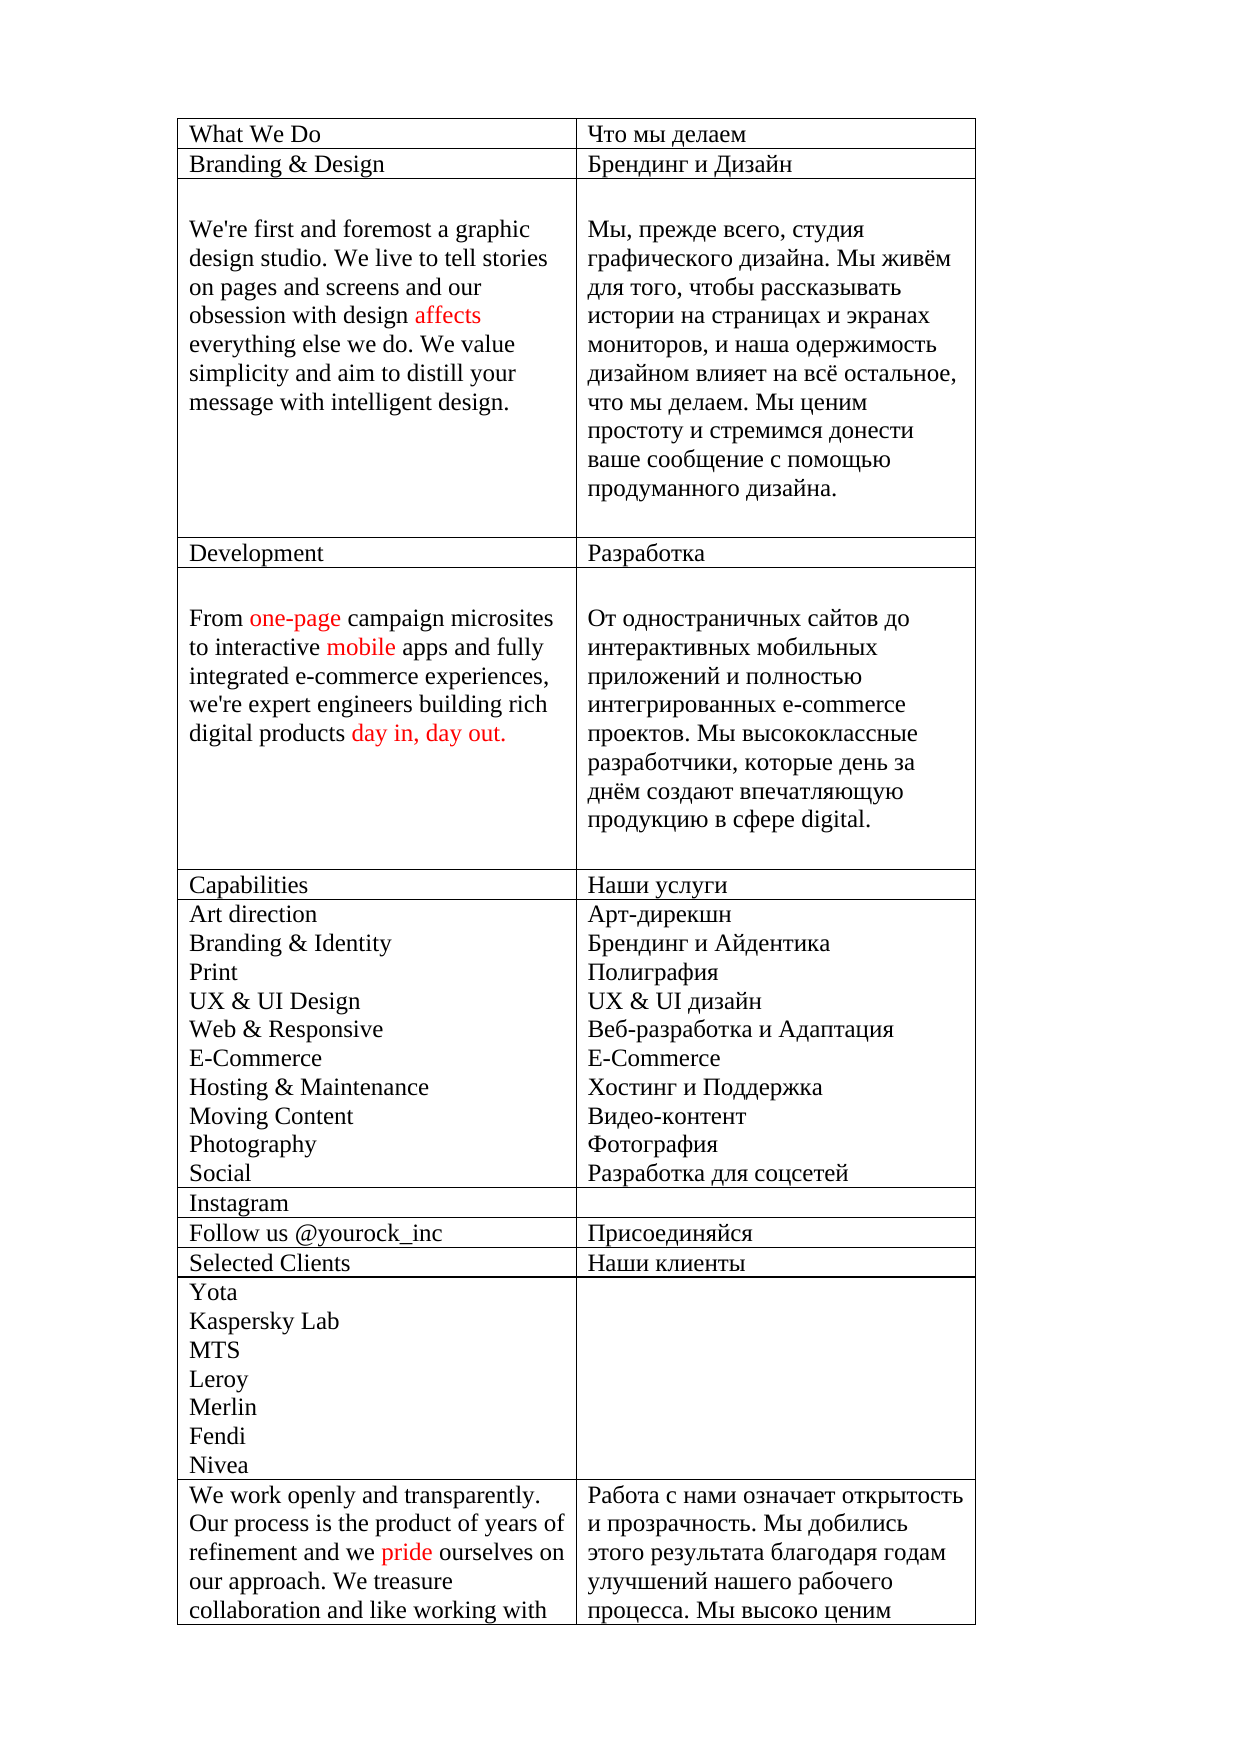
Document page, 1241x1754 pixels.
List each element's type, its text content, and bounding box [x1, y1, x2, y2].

table_header What We Do [178, 119, 576, 148]
table_cell Брендинг и Дизайн [577, 149, 975, 178]
table_cell Branding & Design [178, 149, 576, 178]
table_cell From one-page campaign microsites to interactive mobile apps and fully integrated e-commerce experiences, we're expert engineers building rich digital products day in, day out. [178, 568, 576, 869]
table_header Что мы делаем [577, 119, 975, 148]
table_cell [577, 1188, 975, 1217]
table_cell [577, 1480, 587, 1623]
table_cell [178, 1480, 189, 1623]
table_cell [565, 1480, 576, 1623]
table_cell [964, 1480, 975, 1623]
table_cell Арт-дирекшн Брендинг и Айдентика Полиграфия UX & UI дизайн Веб-разработка и Адаптация E-Commerce Хостинг и Поддержка Видео-контент Фотография Разработка для соцсетей [577, 900, 975, 1187]
table_cell Мы, прежде всего, студия графического дизайна. Мы живём для того, чтобы рассказывать истории на страницах и экранах мониторов, и наша одержимость дизайном влияет на всё остальное, что мы делаем. Мы ценим простоту и стремимся донести ваше сообщение с помощью продуманного дизайна. [577, 179, 975, 537]
table_cell Наши услуги [577, 870, 975, 898]
table_cell Присоединяйся [577, 1218, 975, 1247]
table_cell Разработка [577, 538, 975, 567]
table_cell Instagram [178, 1188, 576, 1217]
table_cell We're first and foremost a graphic design studio. We live to tell stories on pages and screens and our obsession with design affects everything else we do. We value simplicity and aim to distill your message with intelligent design. [178, 179, 576, 537]
table_cell Follow us @yourock_inc [178, 1218, 576, 1247]
table_cell Capabilities [178, 870, 576, 898]
table_cell Наши клиенты [577, 1248, 975, 1276]
table_cell От одностраничных сайтов до интерактивных мобильных приложений и полностью интегрированных e-commerce проектов. Мы высококлассные разработчики, которые день за днём создают впечатляющую продукцию в сфере digital. [577, 568, 975, 869]
table_cell Selected Clients [178, 1248, 576, 1276]
table_cell Development [178, 538, 576, 567]
table_cell [577, 1278, 975, 1479]
table_cell Art direction Branding & Identity Print UX & UI Design Web & Responsive E-Commerce Hosting & Maintenance Moving Content Photography Social [178, 900, 576, 1187]
table_cell Yota Kaspersky Lab MTS Leroy Merlin Fendi Nivea [178, 1278, 576, 1479]
